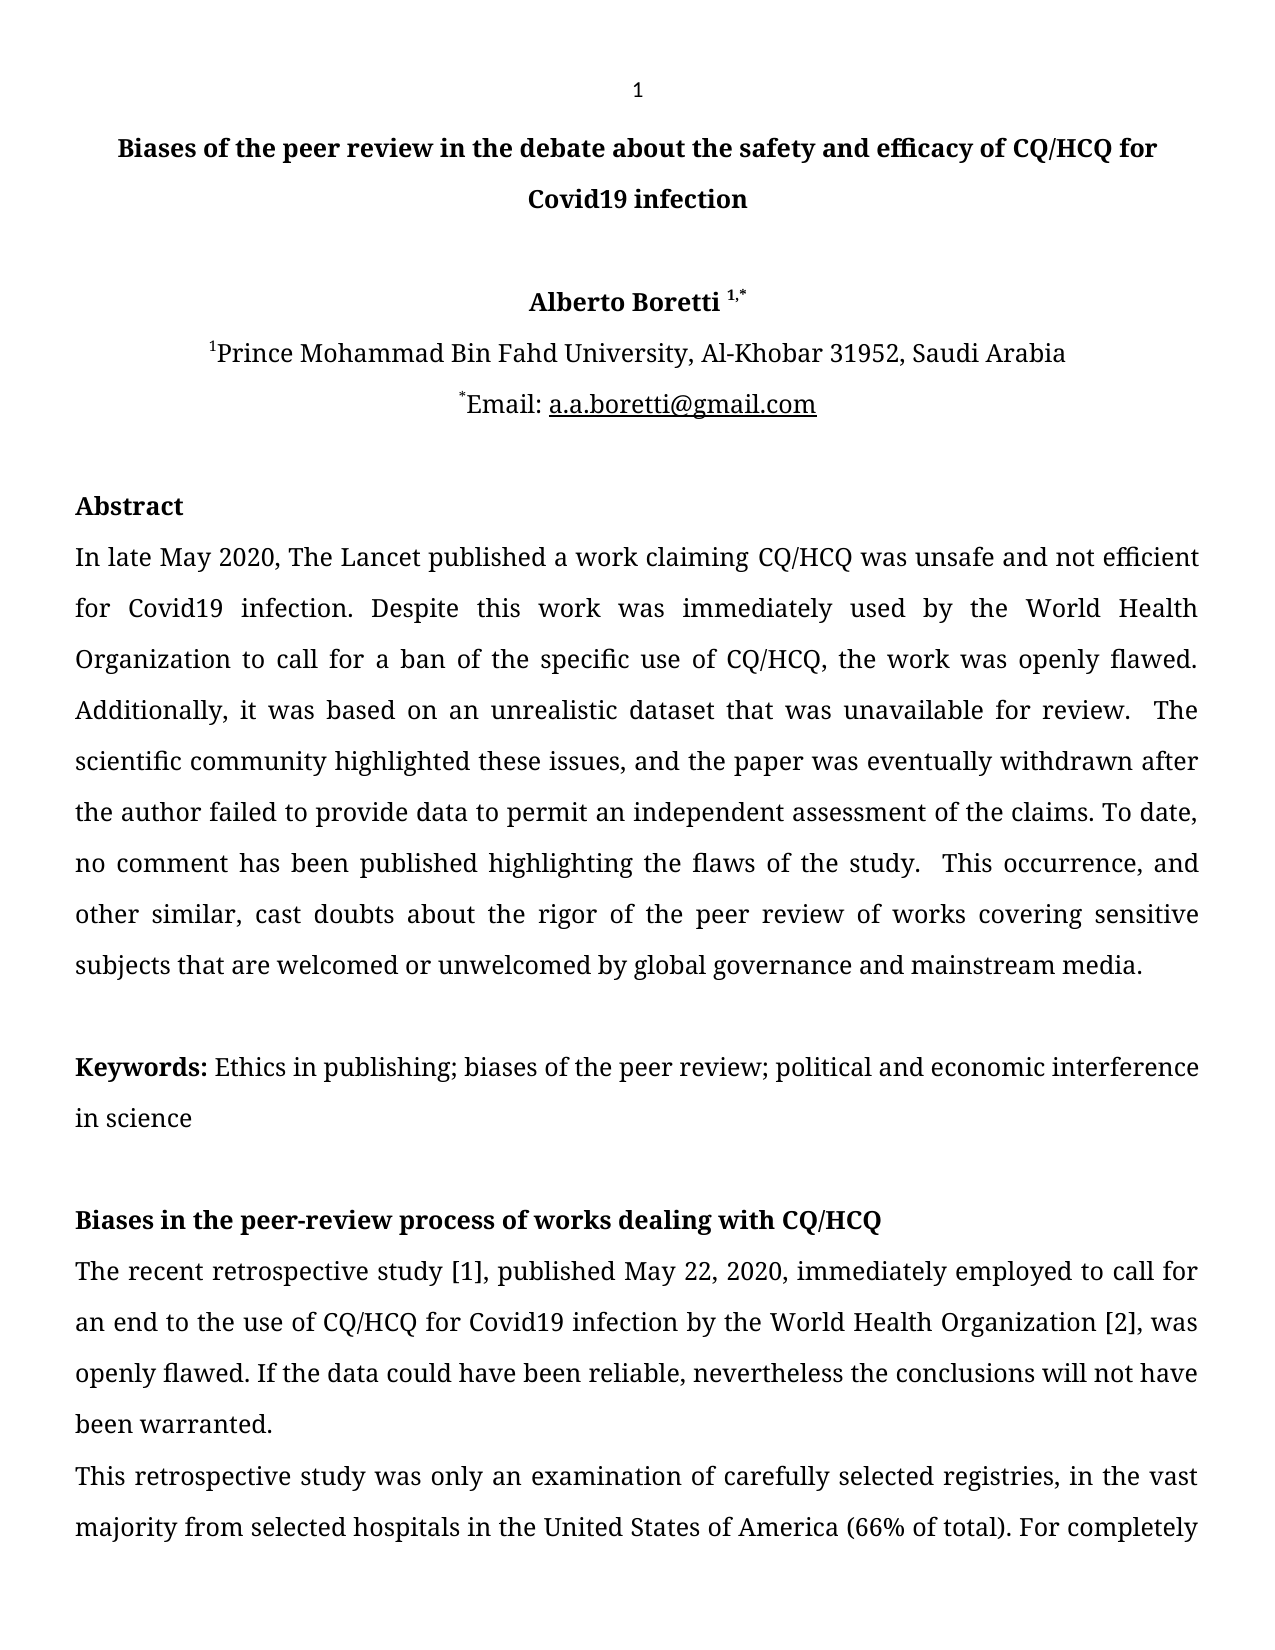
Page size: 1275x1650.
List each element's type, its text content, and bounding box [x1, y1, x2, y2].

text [75, 1458, 1200, 1543]
text Biases of the peer review in the debate about the safety and efficacy of CQ/HCQ for Covid19 infection [75, 131, 1200, 216]
text *Email: a.a.boretti@gmail.com [75, 386, 1200, 420]
text In late May 2020, The Lancet published a work claiming CQ/HCQ was unsafe and not efficient for Covid19 infection. Despite this work was immediately used by the World Health Organization to call for a ban of the specific use of CQ/HCQ, the work was openly flawed. Additionally, it was based on an unrealistic dataset that was unavailable for review. The scientific community highlighted these issues, and the paper was eventually withdrawn after the author failed to provide data to permit an independent assessment of the claims. To date, no comment has been published highlighting the flaws of the study. This occurrence, and other similar, cast doubts about the rigor of the peer review of works covering sensitive subjects that are welcomed or unwelcomed by global governance and mainstream media. [75, 539, 1200, 982]
text Biases in the peer-review process of works dealing with CQ/HCQ [75, 1203, 1200, 1237]
text The recent retrospective study [1], published May 22, 2020, immediately employed to call for an end to the use of CQ/HCQ for Covid19 infection by the World Health Organization [2], was openly flawed. If the data could have been reliable, nevertheless the conclusions will not have been warranted. [75, 1254, 1200, 1441]
text Alberto Boretti 1,* [75, 284, 1200, 318]
text 1Prince Mohammad Bin Fahd University, ‎Al-Khobar 31952, Saudi Arabia [75, 335, 1200, 369]
text Keywords: Ethics in publishing; biases of the peer review; political and economic interference in science [75, 1050, 1200, 1135]
text Abstract [75, 488, 1200, 522]
